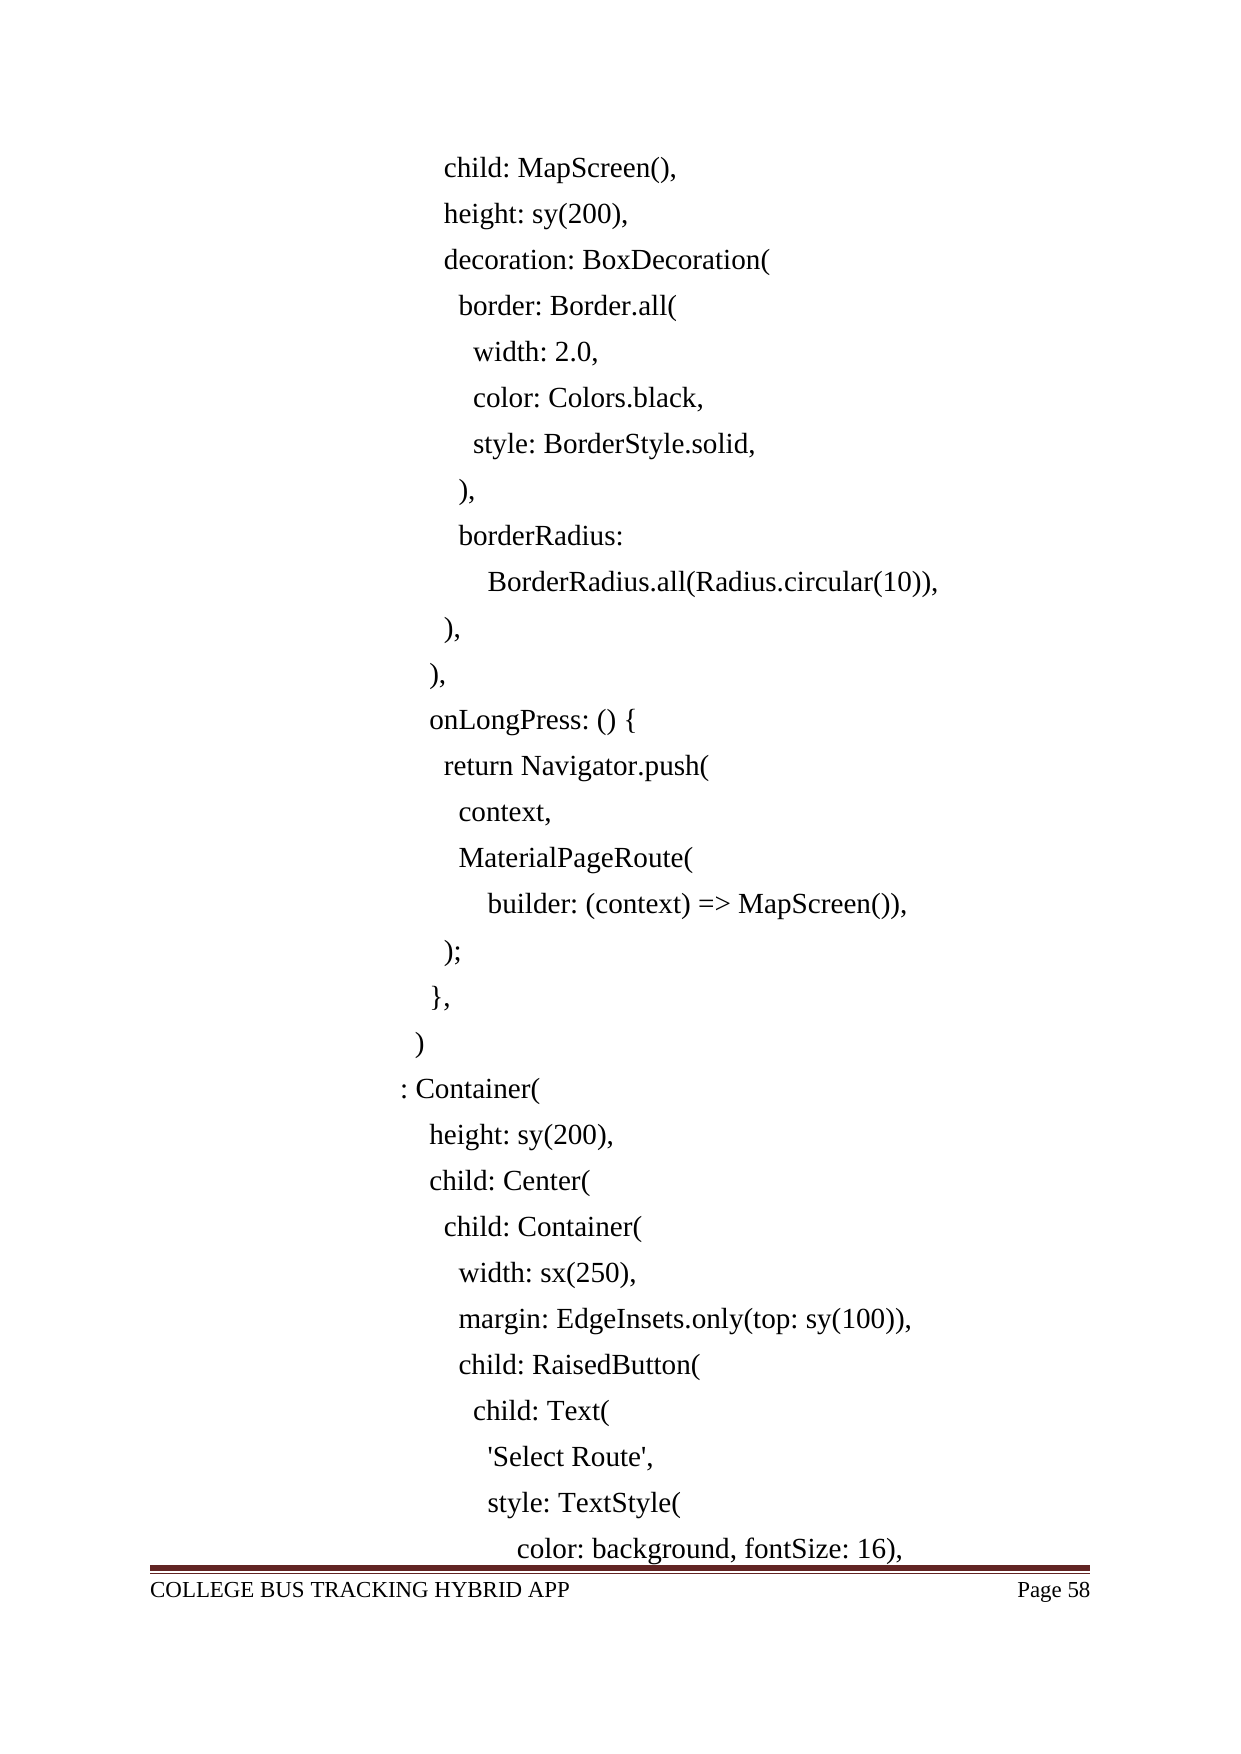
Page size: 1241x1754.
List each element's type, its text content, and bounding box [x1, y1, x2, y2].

text width: sx(250), [225, 1255, 1090, 1288]
text BorderRadius.all(Radius.circular(10)), [225, 564, 1090, 598]
text child: MapScreen(), [225, 150, 1090, 183]
text MaterialPageRoute( [225, 841, 1090, 874]
text height: sy(200), [225, 196, 1090, 229]
text borderRadius: [225, 518, 1090, 552]
text border: Border.all( [225, 288, 1090, 322]
text child: Center( [225, 1163, 1090, 1196]
text ) [225, 1025, 1090, 1058]
text ), [225, 656, 1090, 690]
text child: Text( [225, 1393, 1090, 1427]
text : Container( [225, 1071, 1090, 1104]
text style: BorderStyle.solid, [225, 426, 1090, 460]
text decoration: BoxDecoration( [225, 242, 1090, 276]
text ); [225, 933, 1090, 966]
text return Navigator.push( [225, 748, 1090, 782]
text height: sy(200), [225, 1117, 1090, 1150]
text color: background, fontSize: 16), [225, 1531, 1090, 1565]
text context, [225, 794, 1090, 828]
text ), [225, 472, 1090, 506]
text builder: (context) => MapScreen()), [225, 887, 1090, 920]
text style: TextStyle( [225, 1485, 1090, 1519]
text ), [225, 610, 1090, 644]
text }, [225, 979, 1090, 1012]
text width: 2.0, [225, 334, 1090, 368]
text 'Select Route', [225, 1439, 1090, 1473]
text child: Container( [225, 1209, 1090, 1242]
text child: RaisedButton( [225, 1347, 1090, 1381]
text onLongPress: () { [225, 702, 1090, 736]
text margin: EdgeInsets.only(top: sy(100)), [225, 1301, 1090, 1334]
text color: Colors.black, [225, 380, 1090, 414]
